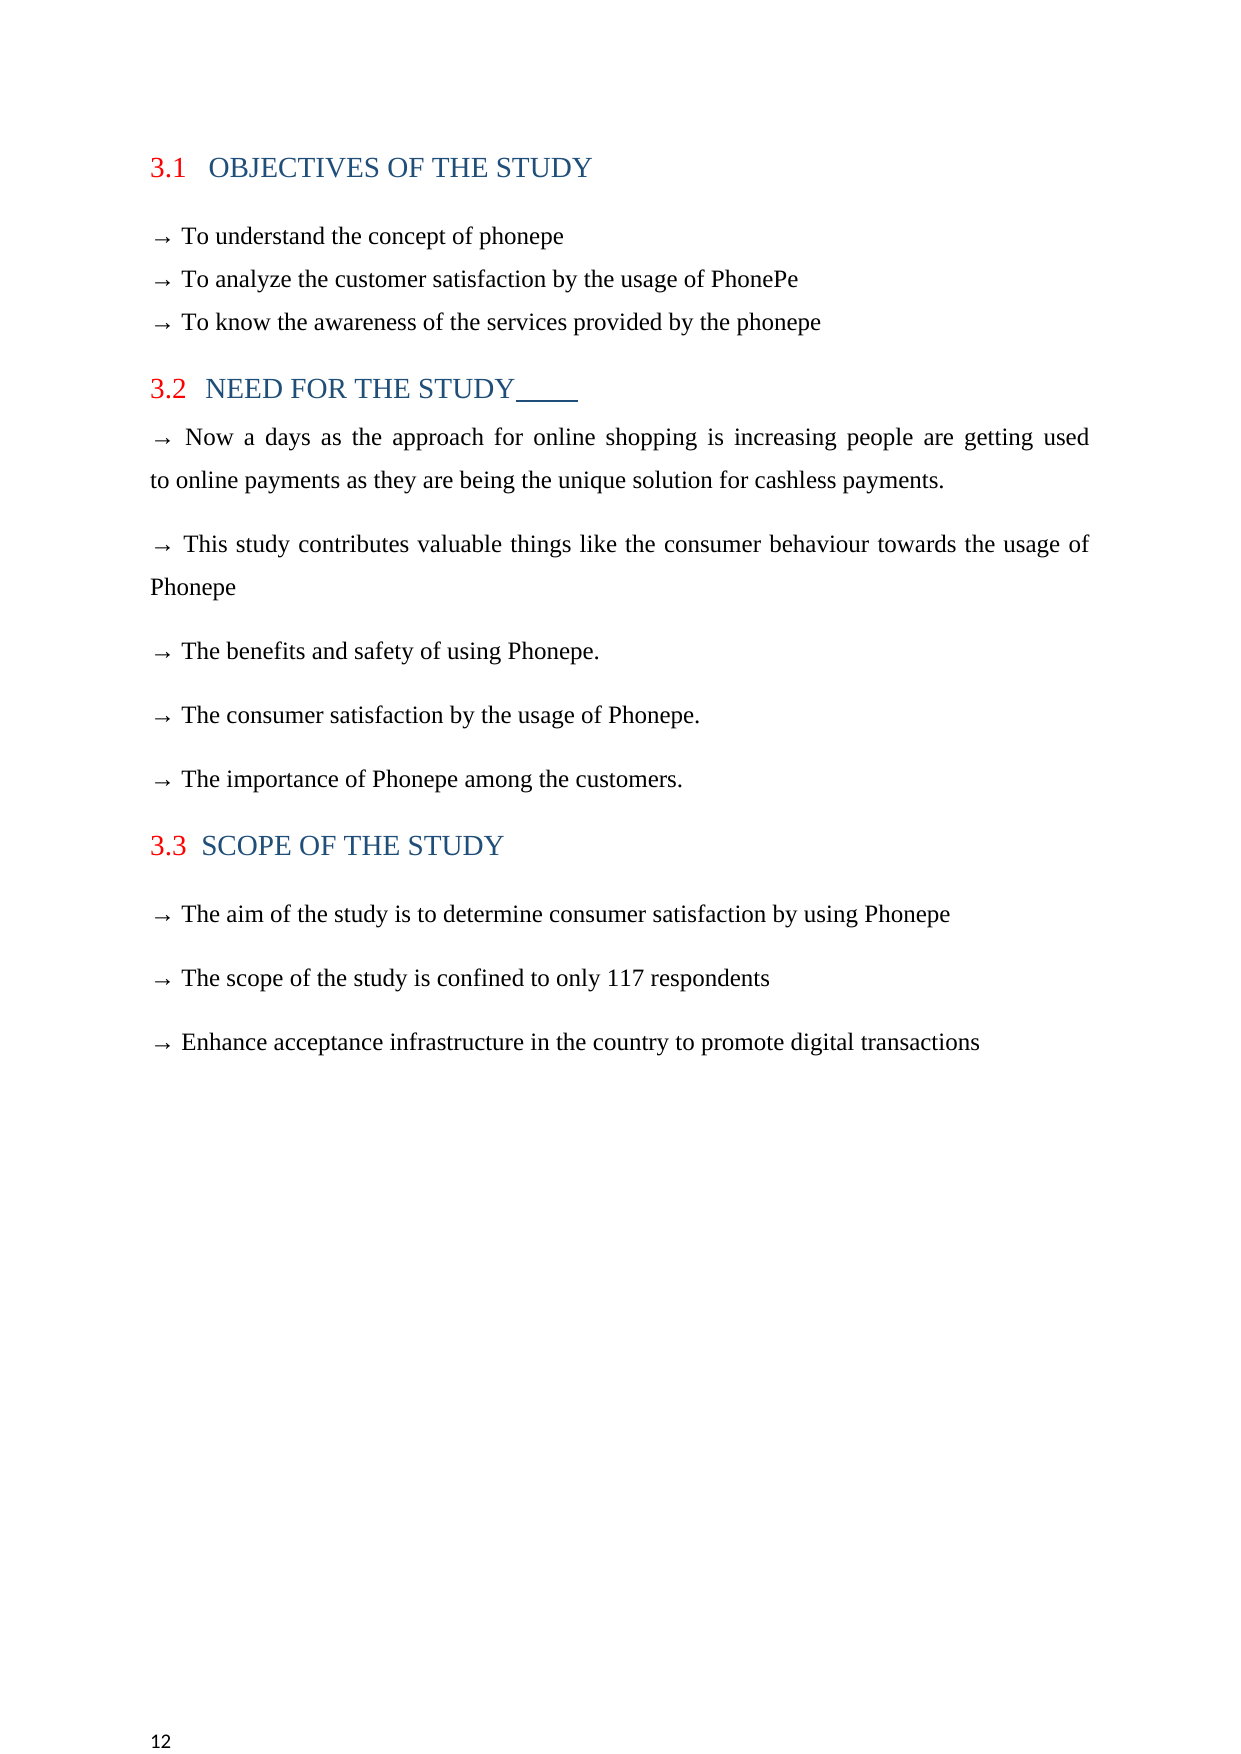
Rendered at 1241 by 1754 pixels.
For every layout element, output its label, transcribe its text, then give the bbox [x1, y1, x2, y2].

text → To understand the concept of phonepe → To analyze the customer satisfaction by the usage of PhonePe → To know the awareness of the services provided by the phonepe [150, 221, 1090, 336]
text → Enhance acceptance infrastructure in the country to promote digital transactions [150, 1027, 1090, 1056]
text → The consumer satisfaction by the usage of Phonepe. [150, 700, 1090, 728]
text → This study contributes valuable things like the consumer behaviour towards the usage of Phonepe [150, 529, 1090, 601]
text 3.1 OBJECTIVES OF THE STUDY [150, 150, 1090, 183]
text → The aim of the study is to determine consumer satisfaction by using Phonepe [150, 899, 1090, 928]
text → Now a days as the approach for online shopping is increasing people are getting used to online payments as they are being the unique solution for cashless payments. [150, 422, 1090, 493]
text 3.3 SCOPE OF THE STUDY [150, 828, 1090, 861]
text → The benefits and safety of using Phonepe. [150, 636, 1090, 664]
subtitle 3.2 NEED FOR THE STUDY [150, 371, 1090, 405]
text → The importance of Phonepe among the customers. [150, 764, 1090, 792]
text → The scope of the study is confined to only 117 respondents [150, 963, 1090, 992]
